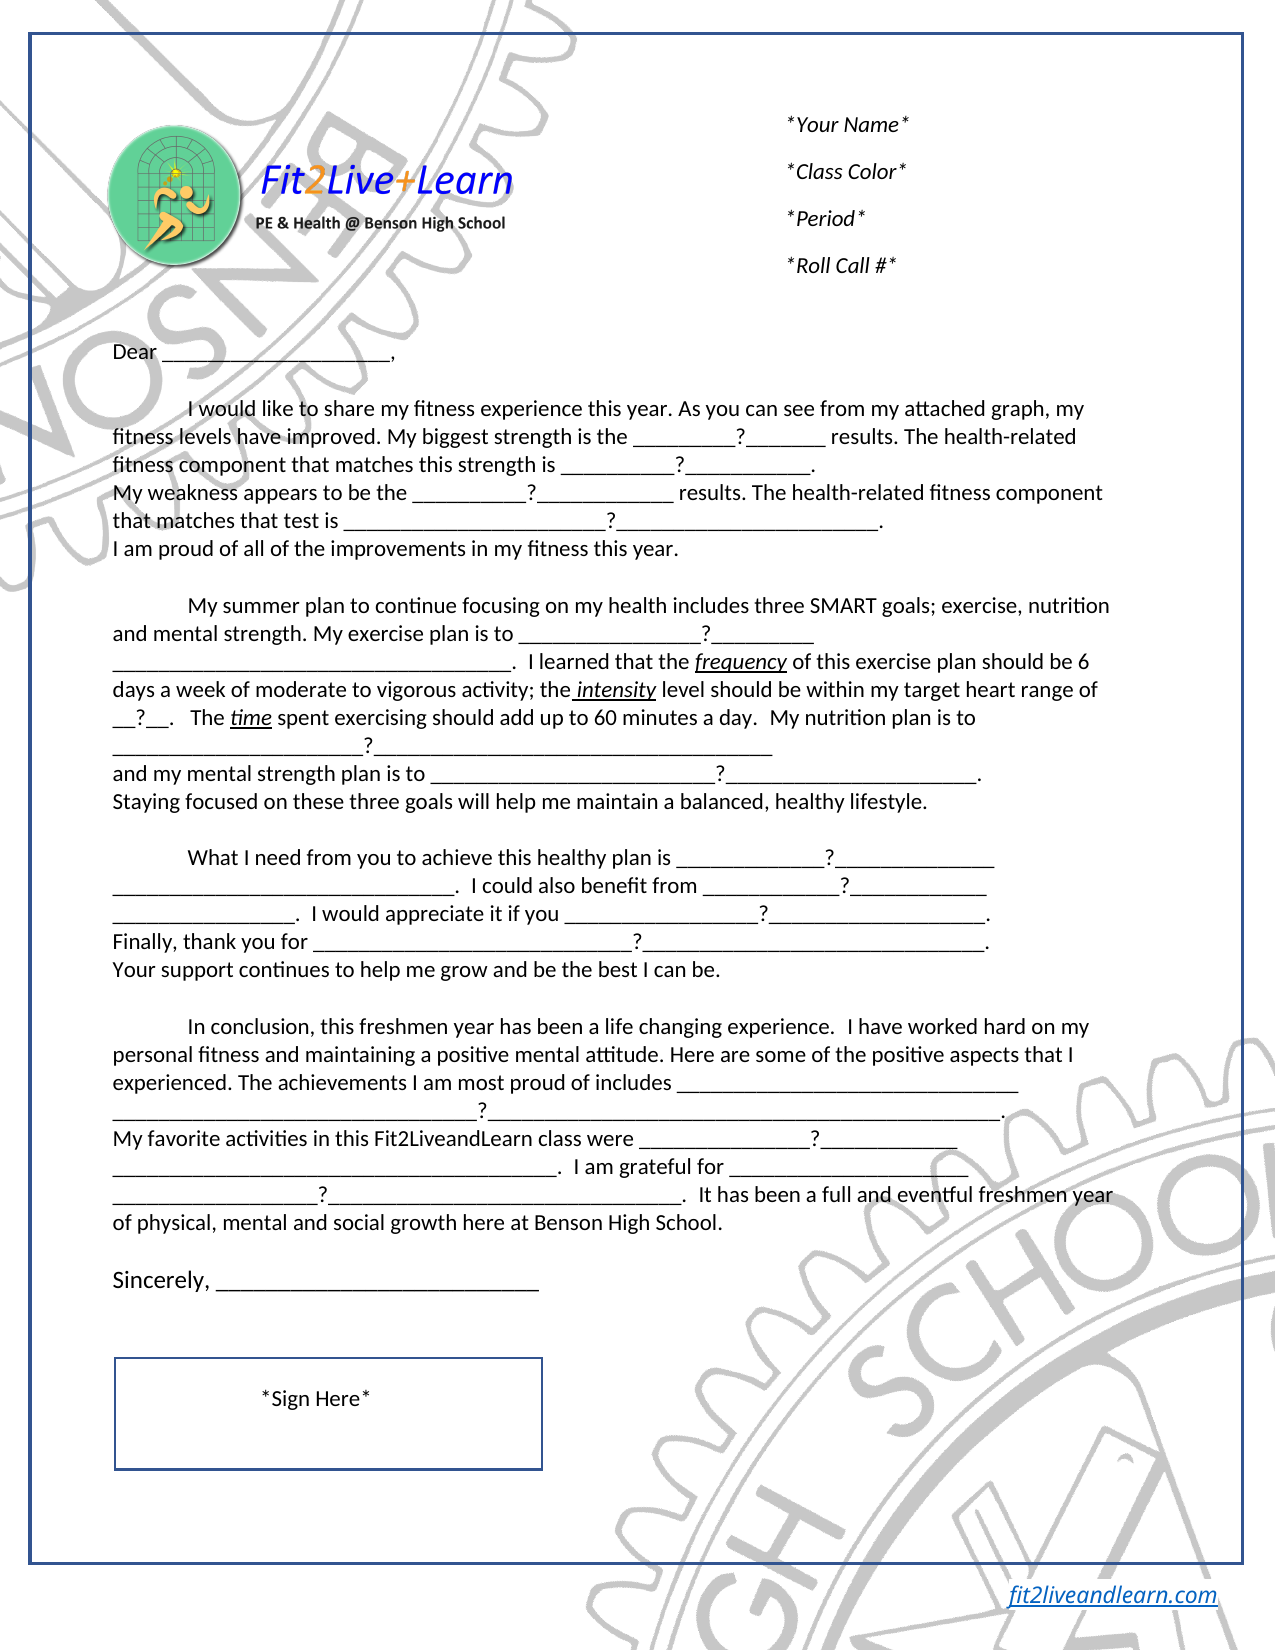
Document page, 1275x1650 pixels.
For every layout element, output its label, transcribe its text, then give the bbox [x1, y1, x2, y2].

text My favorite activities in this Fit2LiveandLearn class were _______________?____________ [37, 1124, 1125, 1152]
text What I need from you to achieve this healthy plan is _____________?______________ [112, 843, 1125, 871]
text ________________________________?_____________________________________________. [37, 1096, 1125, 1124]
text Sincerely, __________________________ [112, 1264, 1125, 1295]
text *Sign Here* [37, 1384, 1125, 1413]
text ________________. I would appreciate it if you _________________?___________________. [37, 899, 1125, 927]
text Finally, thank you for ____________________________?______________________________. [37, 927, 1125, 955]
text I am proud of all of the improvements in my fitness this year. [37, 534, 1125, 562]
text My weakness appears to be the __________?____________ results. The health-related fitness component that matches that test is _______________________?_______________________. [112, 478, 1125, 534]
text and my mental strength plan is to _________________________?______________________. [37, 759, 1125, 787]
text In conclusion, this freshmen year has been a life changing experience. I have worked hard on my personal fitness and maintaining a positive mental attitude. Here are some of the positive aspects that I experienced. The achievements I am most proud of includes ______________________________ [112, 1012, 1125, 1096]
text ___________________________________. I learned that the frequency of this exercise plan should be 6 days a week of moderate to vigorous activity; the intensity level should be within my target heart range of __?__. The time spent exercising should add up to 60 minutes a day. My nutrition plan is to ______________________?___________________________________ [112, 647, 1125, 759]
text I would like to share my fitness experience this year. As you can see from my attached graph, my fitness levels have improved. My biggest strength is the _________?_______ results. The health-related fitness component that matches this strength is __________?___________. [112, 394, 1125, 478]
text _______________________________________. I am grateful for _____________________ __________________?_______________________________. It has been a full and eventful freshmen year of physical, mental and social growth here at Benson High School. [112, 1152, 1125, 1236]
text My summer plan to continue focusing on my health includes three SMART goals; exercise, nutrition and mental strength. My exercise plan is to ________________?_________ [112, 591, 1125, 647]
text Dear ____________________, [37, 337, 1125, 365]
text Your support continues to help me grow and be the best I can be. [37, 955, 1125, 983]
picture [0, 0, 1275, 1650]
text Staying focused on these three goals will help me maintain a balanced, healthy lifestyle. [37, 787, 1125, 815]
text ______________________________. I could also benefit from ____________?____________ [112, 871, 1125, 899]
